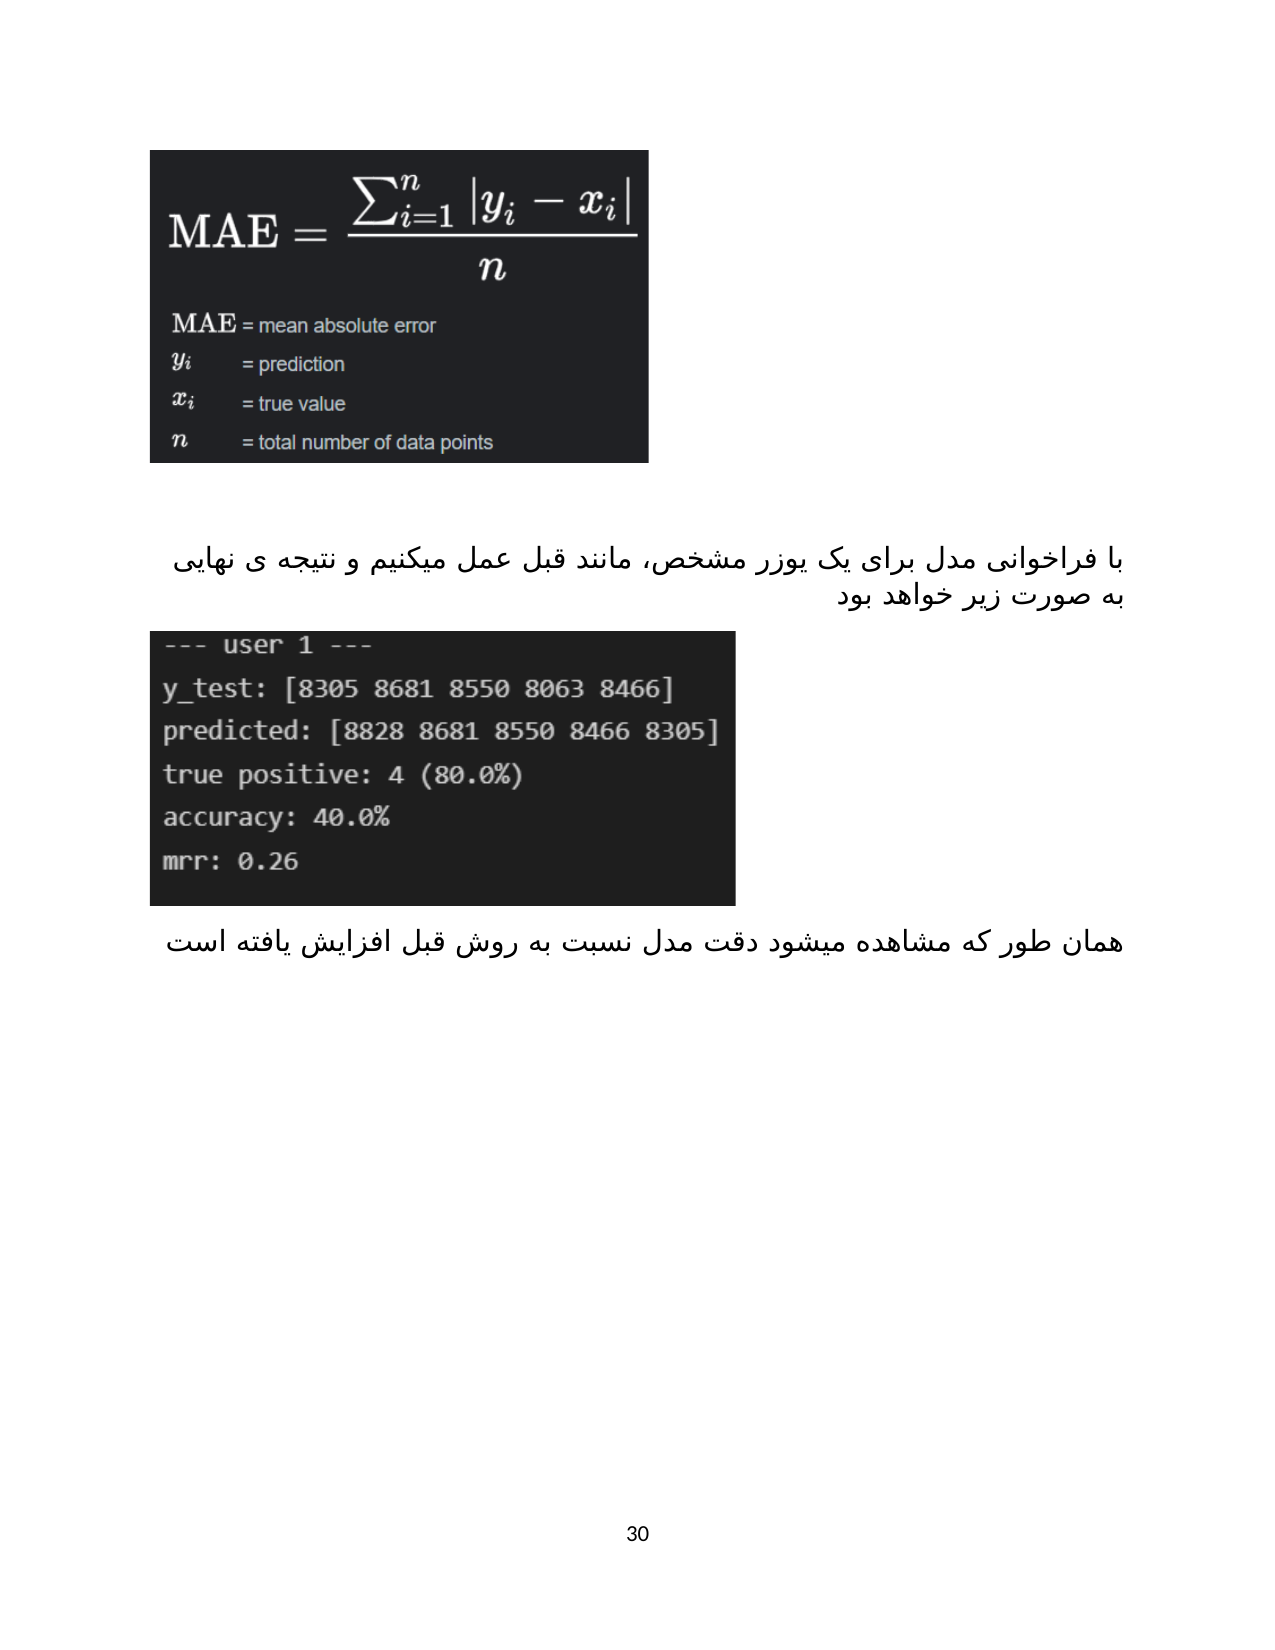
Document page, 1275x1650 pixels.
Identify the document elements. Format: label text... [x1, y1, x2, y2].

text همان طور که مشاهده میشود دقت مدل نسبت به روش قبل افزایش یافته است [150, 925, 1125, 959]
picture [149, 150, 649, 463]
picture [149, 631, 736, 906]
text با فراخوانی مدل برای یک یوزر مشخص، مانند قبل عمل میکنیم و نتیجه ی نهایی به صورت زیر خواهد بود [150, 541, 1125, 612]
